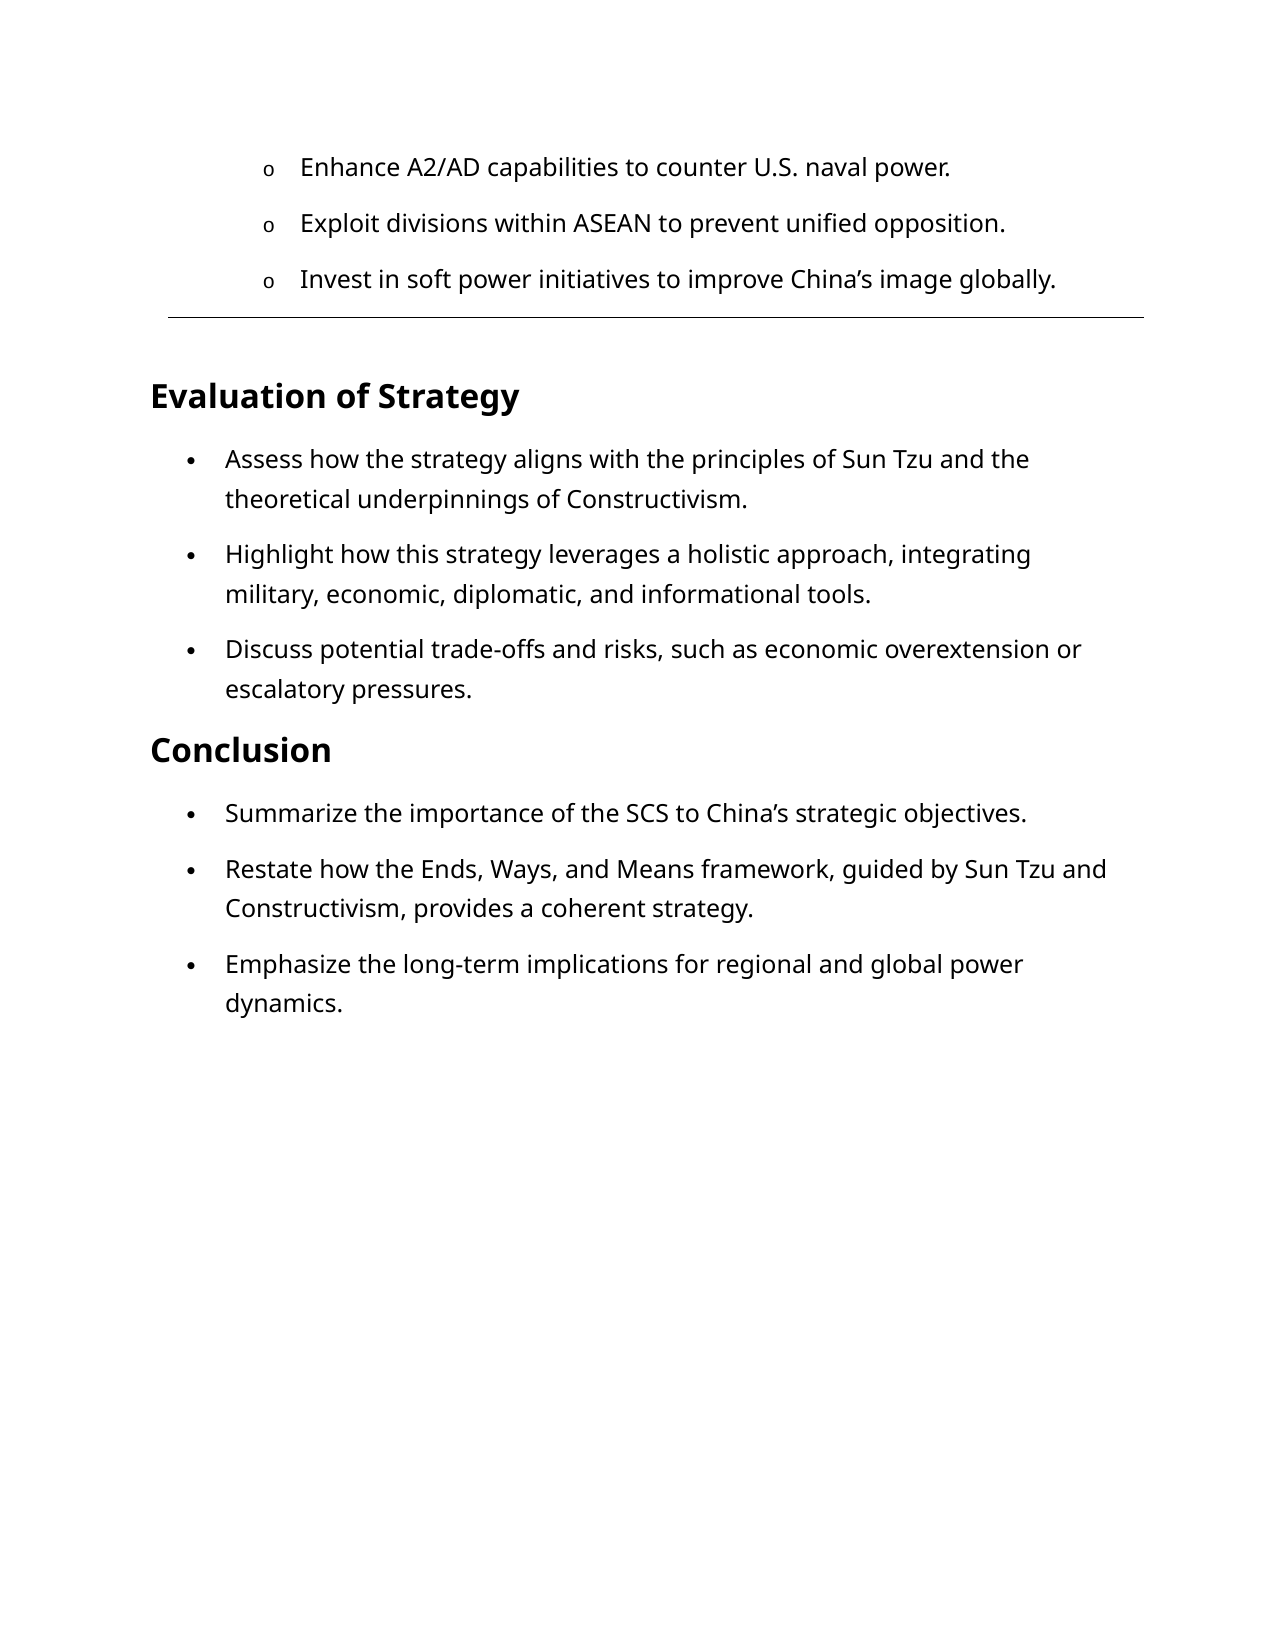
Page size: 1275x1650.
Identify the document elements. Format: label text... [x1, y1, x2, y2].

list Invest in soft power initiatives to improve China’s image globally. [262, 262, 1125, 296]
list Assess how the strategy aligns with the principles of Sun Tzu and the theoretical underpinnings of Constructivism. [187, 442, 1125, 515]
list Highlight how this strategy leverages a holistic approach, integrating military, economic, diplomatic, and informational tools. [187, 537, 1125, 610]
list Exploit divisions within ASEAN to prevent unified opposition. [262, 206, 1125, 240]
list Summarize the importance of the SCS to China’s strategic objectives. [187, 796, 1125, 830]
list Discuss potential trade-offs and risks, such as economic overextension or escalatory pressures. [187, 632, 1125, 705]
list Restate how the Ends, Ways, and Means framework, guided by Sun Tzu and Constructivism, provides a coherent strategy. [187, 852, 1125, 925]
text Evaluation of Strategy [150, 373, 1125, 419]
text Conclusion [150, 727, 1125, 773]
list Enhance A2/AD capabilities to counter U.S. naval power. [262, 150, 1125, 184]
list Emphasize the long-term implications for regional and global power dynamics. [187, 947, 1125, 1020]
